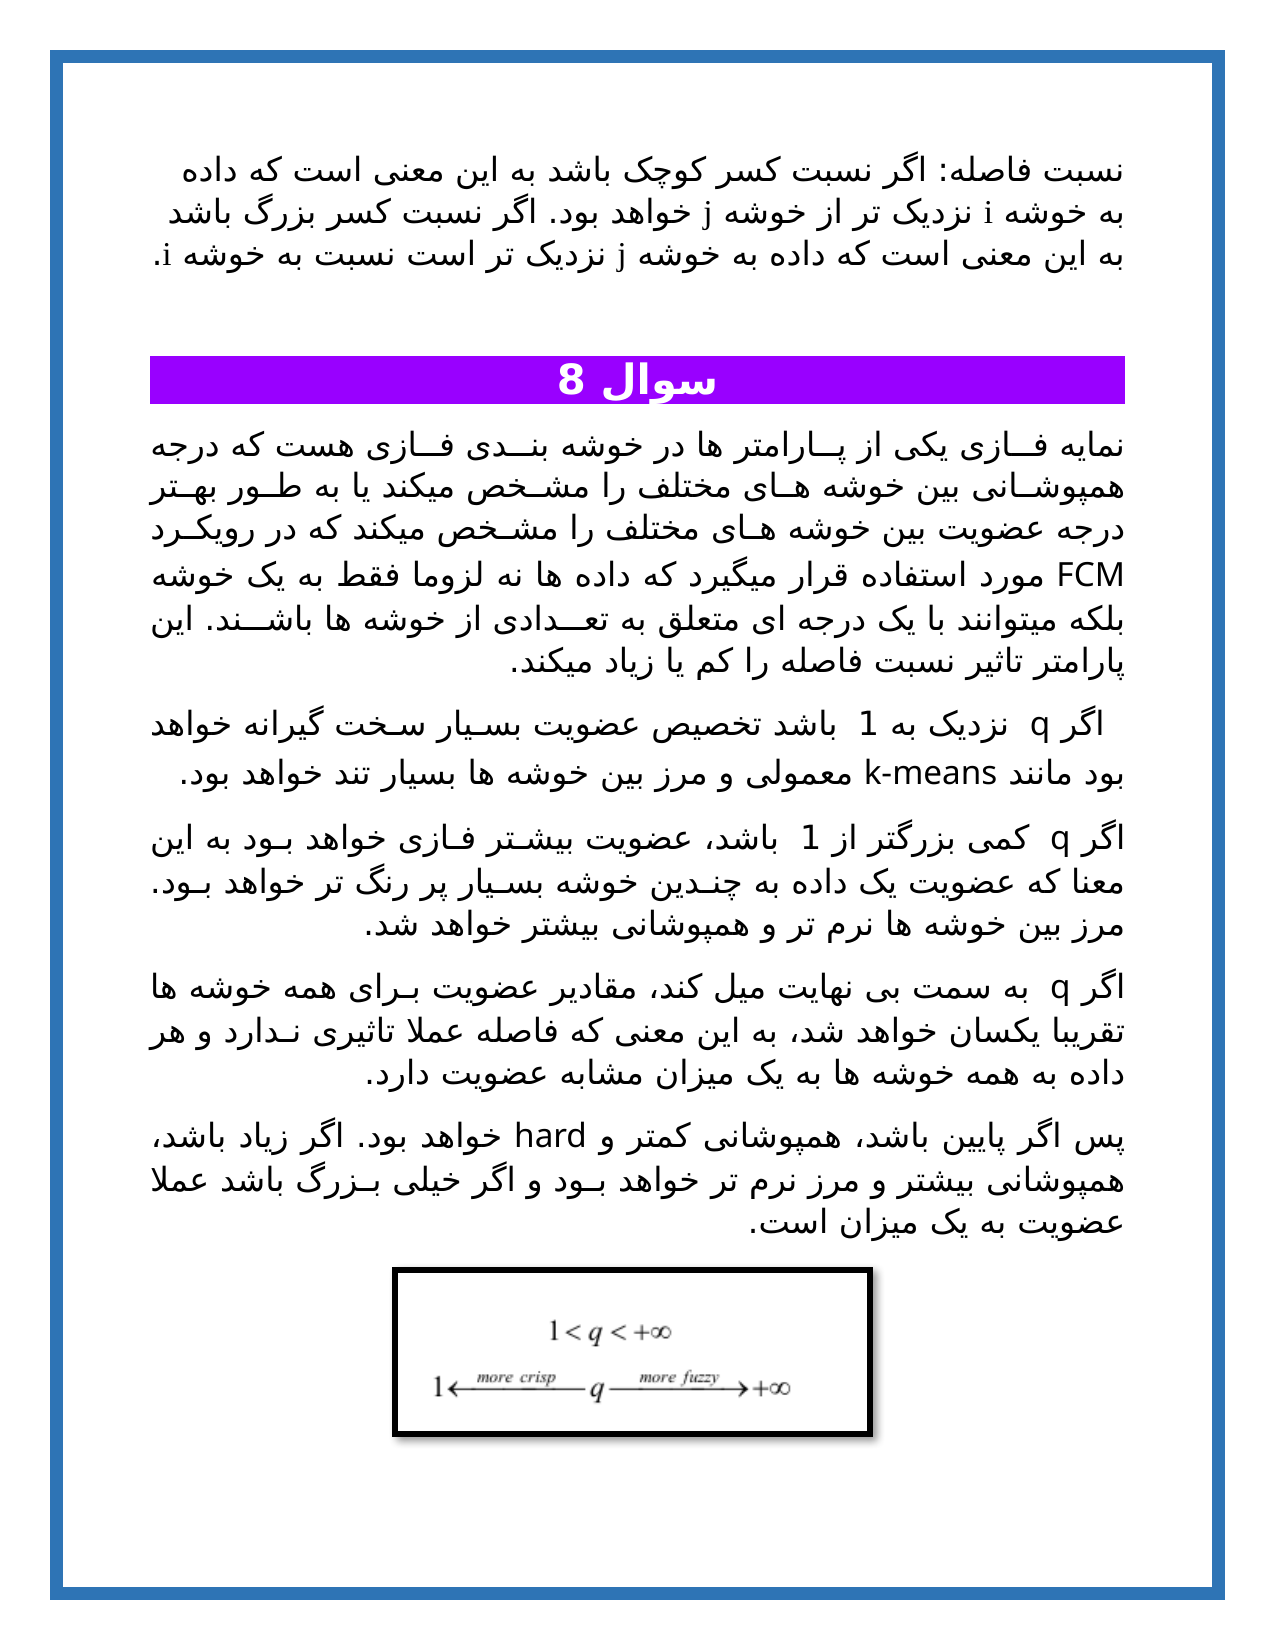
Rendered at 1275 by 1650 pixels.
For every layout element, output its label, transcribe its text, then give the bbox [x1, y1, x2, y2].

text پس اگر پایین باشد، همپوشانی کمتر و hard خواهد بود. اگر زیاد باشد، همپوشانی بیشتر و مرز نرم تر خواهد بود و اگر خیلی بزرگ باشد عملا عضویت به یک میزان است. [150, 1112, 1125, 1241]
text اگر q کمی بزرگتر از 1 باشد، عضویت بیشتر فازی خواهد بود به این معنا که عضویت یک داده به چندین خوشه بسیار پر رنگ تر خواهد بود. مرز بین خوشه ها نرم تر و همپوشانی بیشتر خواهد شد. [150, 814, 1125, 943]
text نمایه فازی یکی از پارامتر ها در خوشه بندی فازی هست که درجه همپوشانی بین خوشه های مختلف را مشخص میکند یا به طور بهتر درجه عضویت بین خوشه های مختلف را مشخص میکند که در رویکرد FCM مورد استفاده قرار میگیرد که داده ها نه لزوما فقط به یک خوشه بلکه میتوانند با یک درجه ای متعلق به تعدادی از خوشه ها باشند. این پارامتر تاثیر نسبت فاصله را کم یا زیاد میکند. [150, 425, 1125, 680]
text نسبت فاصله: اگر نسبت کسر کوچک باشد به این معنی است که داده به خوشه i نزدیک تر از خوشه j خواهد بود. اگر نسبت کسر بزرگ باشد به این معنی است که داده به خوشه j نزدیک تر است نسبت به خوشه i. [150, 150, 1125, 273]
text سوال 8 [150, 356, 1125, 404]
text اگر q نزدیک به 1 باشد تخصیص عضویت بسیار سخت گیرانه خواهد بود مانند k-means معمولی و مرز بین خوشه ها بسیار تند خواهد بود. [150, 700, 1125, 794]
picture [398, 1273, 867, 1431]
text اگر q به سمت بی نهایت میل کند، مقادیر عضویت برای همه خوشه ها تقریبا یکسان خواهد شد، به این معنی که فاصله عملا تاثیری ندارد و هر داده به همه خوشه ها به یک میزان مشابه عضویت دارد. [150, 963, 1125, 1092]
